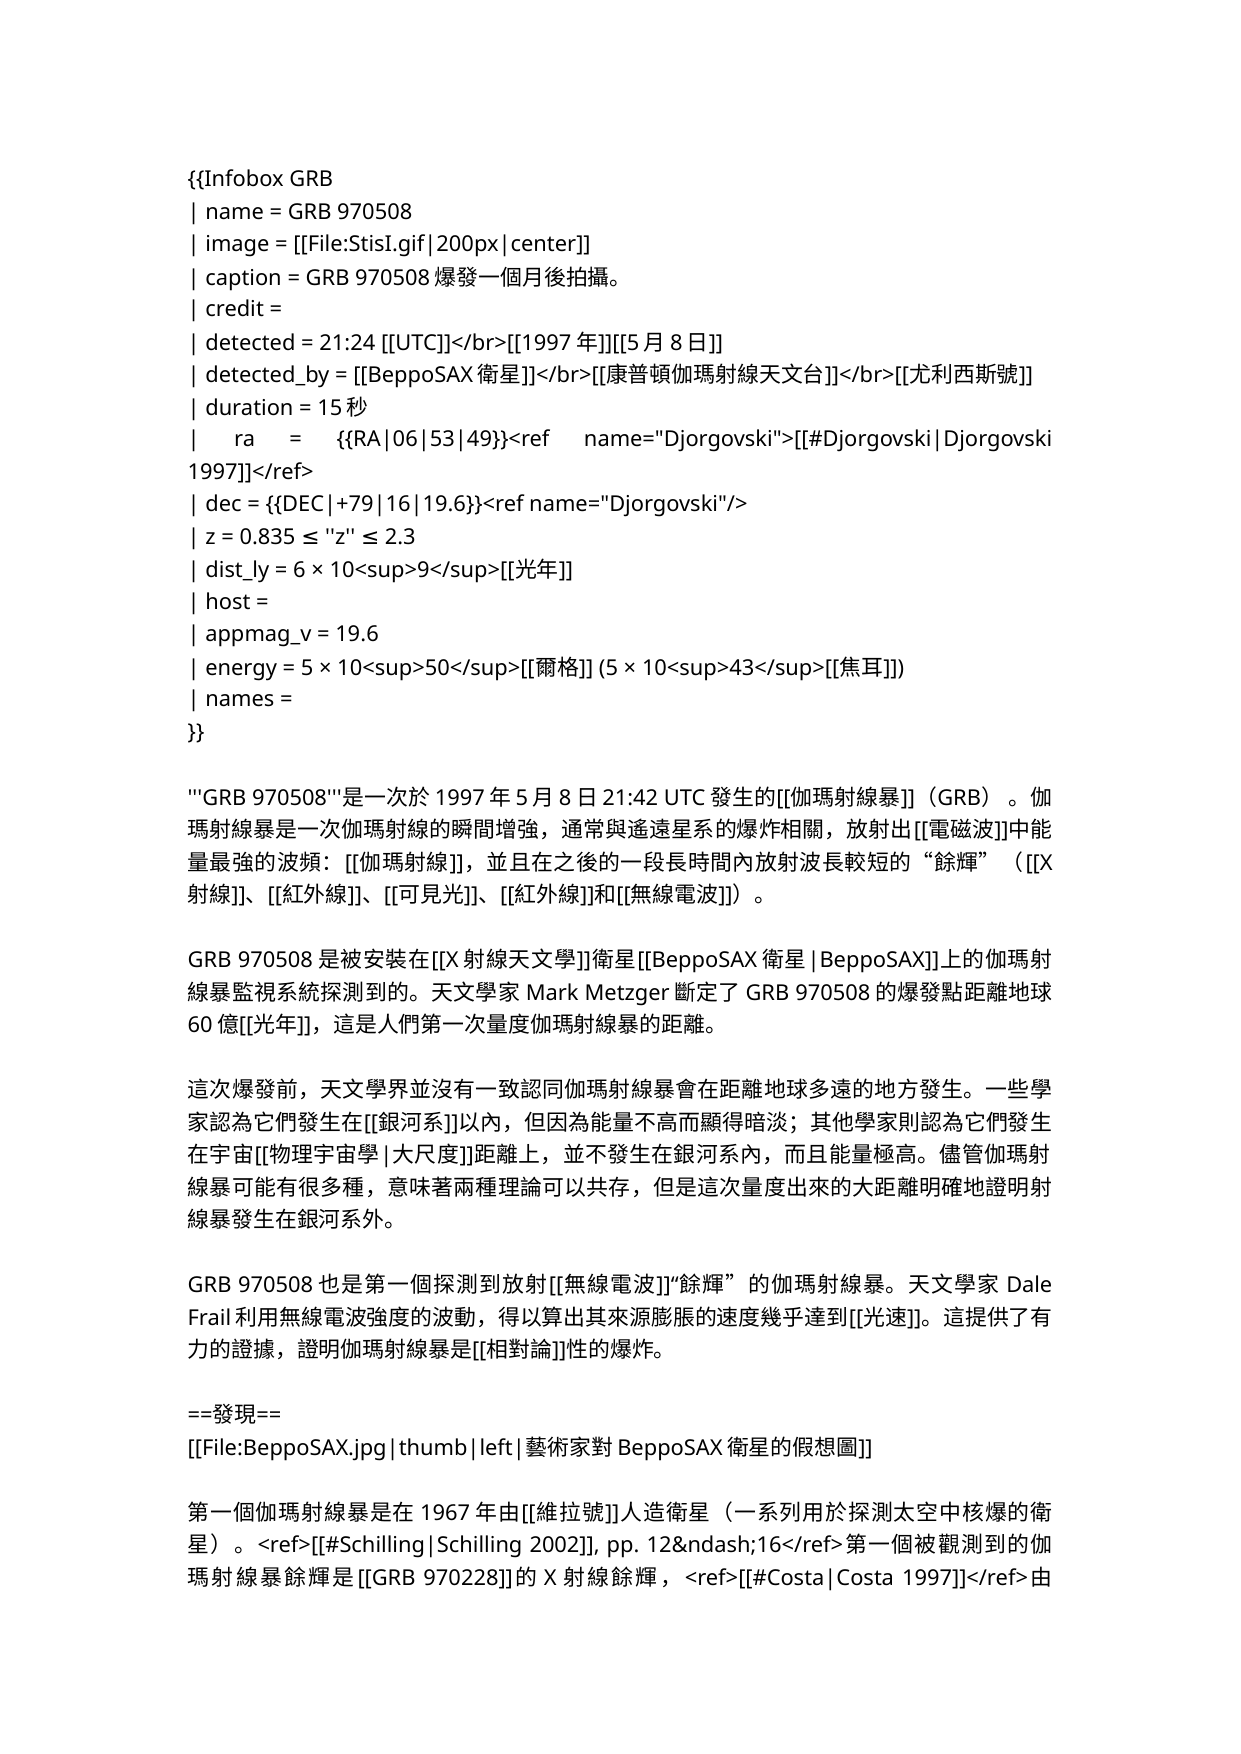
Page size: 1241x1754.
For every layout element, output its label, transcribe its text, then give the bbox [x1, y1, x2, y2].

text | ra = {{RA|06|53|49}}<ref name="Djorgovski">[[#Djorgovski|Djorgovski 1997]]</ref> [187, 422, 1053, 487]
text | detected_by = [[BeppoSAX衛星]]</br>[[康普頓伽瑪射線天文台]]</br>[[尤利西斯號]] [187, 357, 1053, 389]
text | caption = GRB 970508爆發一個月後拍攝。 [187, 259, 1053, 292]
text | host = [187, 584, 1053, 617]
text | dist_ly = 6 × 10<sup>9</sup>[[光年]] [187, 552, 1053, 584]
text {{Infobox GRB [187, 162, 1053, 194]
text ==發現== [187, 1397, 1053, 1429]
text | dec = {{DEC|+79|16|19.6}}<ref name="Djorgovski"/> [187, 487, 1053, 519]
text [187, 1494, 1053, 1592]
text | names = [187, 682, 1053, 714]
text | energy = 5 × 10<sup>50</sup>[[爾格]] (5 × 10<sup>43</sup>[[焦耳]]) [187, 649, 1053, 682]
text 這次爆發前，天文學界並沒有一致認同伽瑪射線暴會在距離地球多遠的地方發生。一些學家認為它們發生在[[銀河系]]以內，但因為能量不高而顯得暗淡；其他學家則認為它們發生在宇宙[[物理宇宙學|大尺度]]距離上，並不發生在銀河系內，而且能量極高。儘管伽瑪射線暴可能有很多種，意味著兩種理論可以共存，但是這次量度出來的大距離明確地證明射線暴發生在銀河系外。 [187, 1072, 1053, 1234]
text [[File:BeppoSAX.jpg|thumb|left|藝術家對BeppoSAX衛星的假想圖]] [187, 1429, 1053, 1462]
text | z = 0.835 ≤ ''z'' ≤ 2.3 [187, 519, 1053, 552]
text | name = GRB 970508 [187, 194, 1053, 227]
text GRB 970508是被安裝在[[X射線天文學]]衛星[[BeppoSAX衛星|BeppoSAX]]上的伽瑪射線暴監視系統探測到的。天文學家Mark Metzger斷定了GRB 970508的爆發點距離地球60億[[光年]]，這是人們第一次量度伽瑪射線暴的距離。 [187, 942, 1053, 1039]
text GRB 970508也是第一個探測到放射[[無線電波]]“餘輝”的伽瑪射線暴。天文學家Dale Frail利用無線電波強度的波動，得以算出其來源膨脹的速度幾乎達到[[光速]]。這提供了有力的證據，證明伽瑪射線暴是[[相對論]]性的爆炸。 [187, 1267, 1053, 1364]
text | image = [[File:StisI.gif|200px|center]] [187, 227, 1053, 259]
text | appmag_v = 19.6 [187, 617, 1053, 649]
text }} [187, 714, 1053, 747]
text | credit = [187, 292, 1053, 324]
text | detected = 21:24 [[UTC]]</br>[[1997年]][[5月8日]] [187, 324, 1053, 357]
text '''GRB 970508'''是一次於1997年5月8日21:42 UTC發生的[[伽瑪射線暴]]（GRB） 。伽瑪射線暴是一次伽瑪射線的瞬間增強，通常與遙遠星系的爆炸相關，放射出[[電磁波]]中能量最強的波頻：[[伽瑪射線]]，並且在之後的一段長時間內放射波長較短的“餘輝”（[[X射線]]、[[紅外線]]、[[可見光]]、[[紅外線]]和[[無線電波]]）。 [187, 779, 1053, 909]
text | duration = 15秒 [187, 389, 1053, 422]
